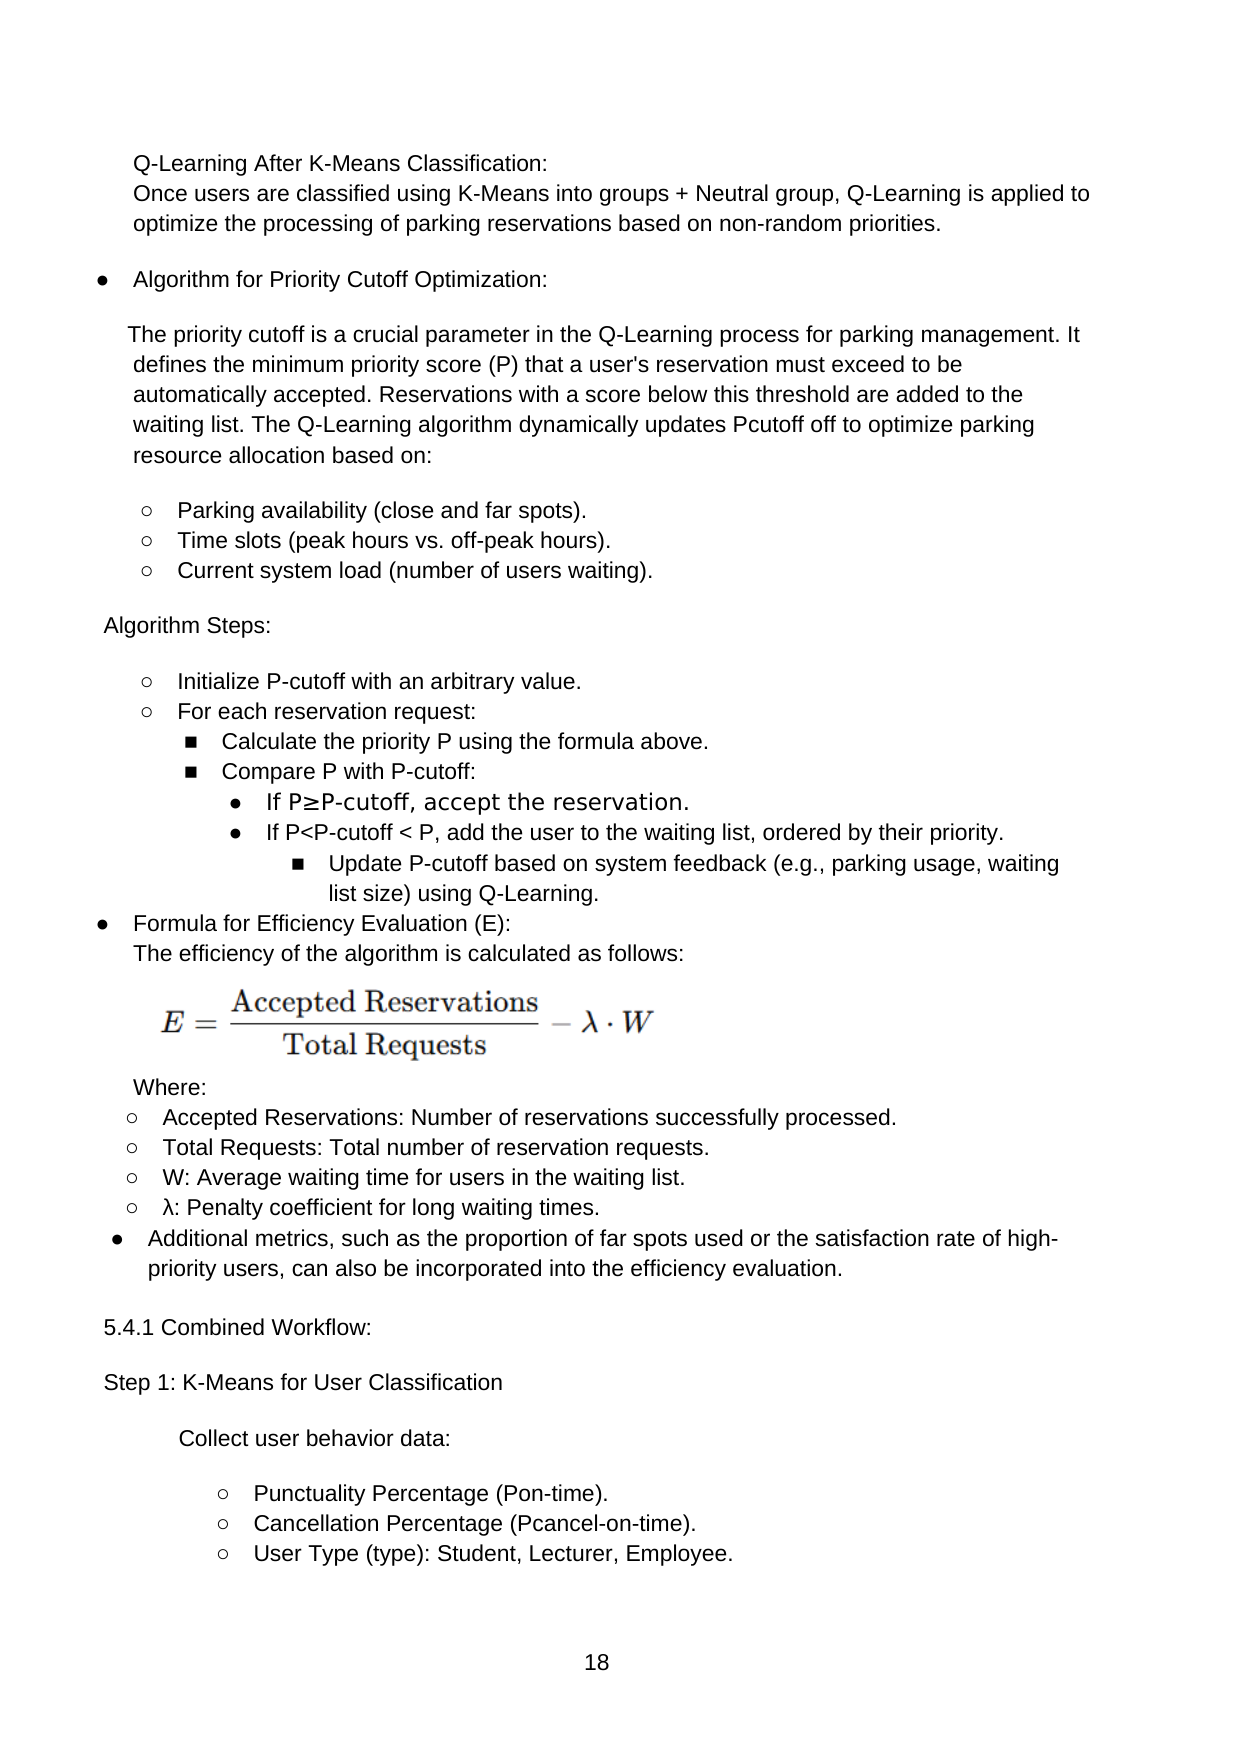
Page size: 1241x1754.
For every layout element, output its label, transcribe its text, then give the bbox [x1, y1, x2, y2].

list W: Average waiting time for users in the waiting list. [125, 1164, 1090, 1190]
list Additional metrics, such as the proportion of far spots used or the satisfaction rate of high-priority users, can also be incorporated into the efficiency evaluation. [110, 1224, 1090, 1281]
list λ: Penalty coefficient for long waiting times. [125, 1194, 1090, 1221]
text Step 1: K-Means for User Classification [103, 1369, 1122, 1396]
list Accepted Reservations: Number of reservations successfully processed. [125, 1104, 1090, 1130]
list Parking availability (close and far spots). [139, 497, 1090, 523]
list For each reservation request: [139, 698, 1090, 724]
text Collect user behavior data: [178, 1424, 1090, 1451]
picture [132, 970, 659, 1070]
text Algorithm Steps: [103, 612, 1090, 639]
list User Type (type​): Student, Lecturer, Employee. [216, 1540, 1090, 1566]
list Punctuality Percentage (Pon-time​). [216, 1480, 1090, 1506]
list Cancellation Percentage (Pcancel-on-time​). [216, 1510, 1090, 1536]
list Total Requests: Total number of reservation requests. [125, 1134, 1090, 1160]
list Compare P with P-cutoff: [184, 758, 1090, 785]
list Initialize P-cutoff with an arbitrary value. [139, 668, 1090, 694]
text The priority cutoff is a crucial parameter in the Q-Learning process for parking management. It defines the minimum priority score (P) that a user's reservation must exceed to be automatically accepted. Reservations with a score below this threshold are added to the waiting list. The Q-Learning algorithm dynamically updates Pcutoff off​ to optimize parking resource allocation based on: [95, 321, 1090, 468]
list Current system load (number of users waiting). [139, 557, 1090, 584]
list Update P-cutoff based on system feedback (e.g., parking usage, waiting list size) using Q-Learning. [291, 849, 1090, 906]
subtitle 5.4.1 Combined Workflow: [103, 1314, 1122, 1340]
list If P<P-cutoff < P, add the user to the waiting list, ordered by their priority. [228, 819, 1090, 846]
list If P≥P-cutoff, accept the reservation. [228, 788, 1090, 815]
text Q-Learning After K-Means Classification: Once users are classified using K-Means into groups + Neutral group, Q-Learning is applied to optimize the processing of parking reservations based on non-random priorities. [133, 150, 1090, 237]
list Calculate the priority P using the formula above. [184, 728, 1090, 754]
list Algorithm for Priority Cutoff Optimization: [95, 266, 1090, 292]
list Time slots (peak hours vs. off-peak hours). [139, 527, 1090, 553]
